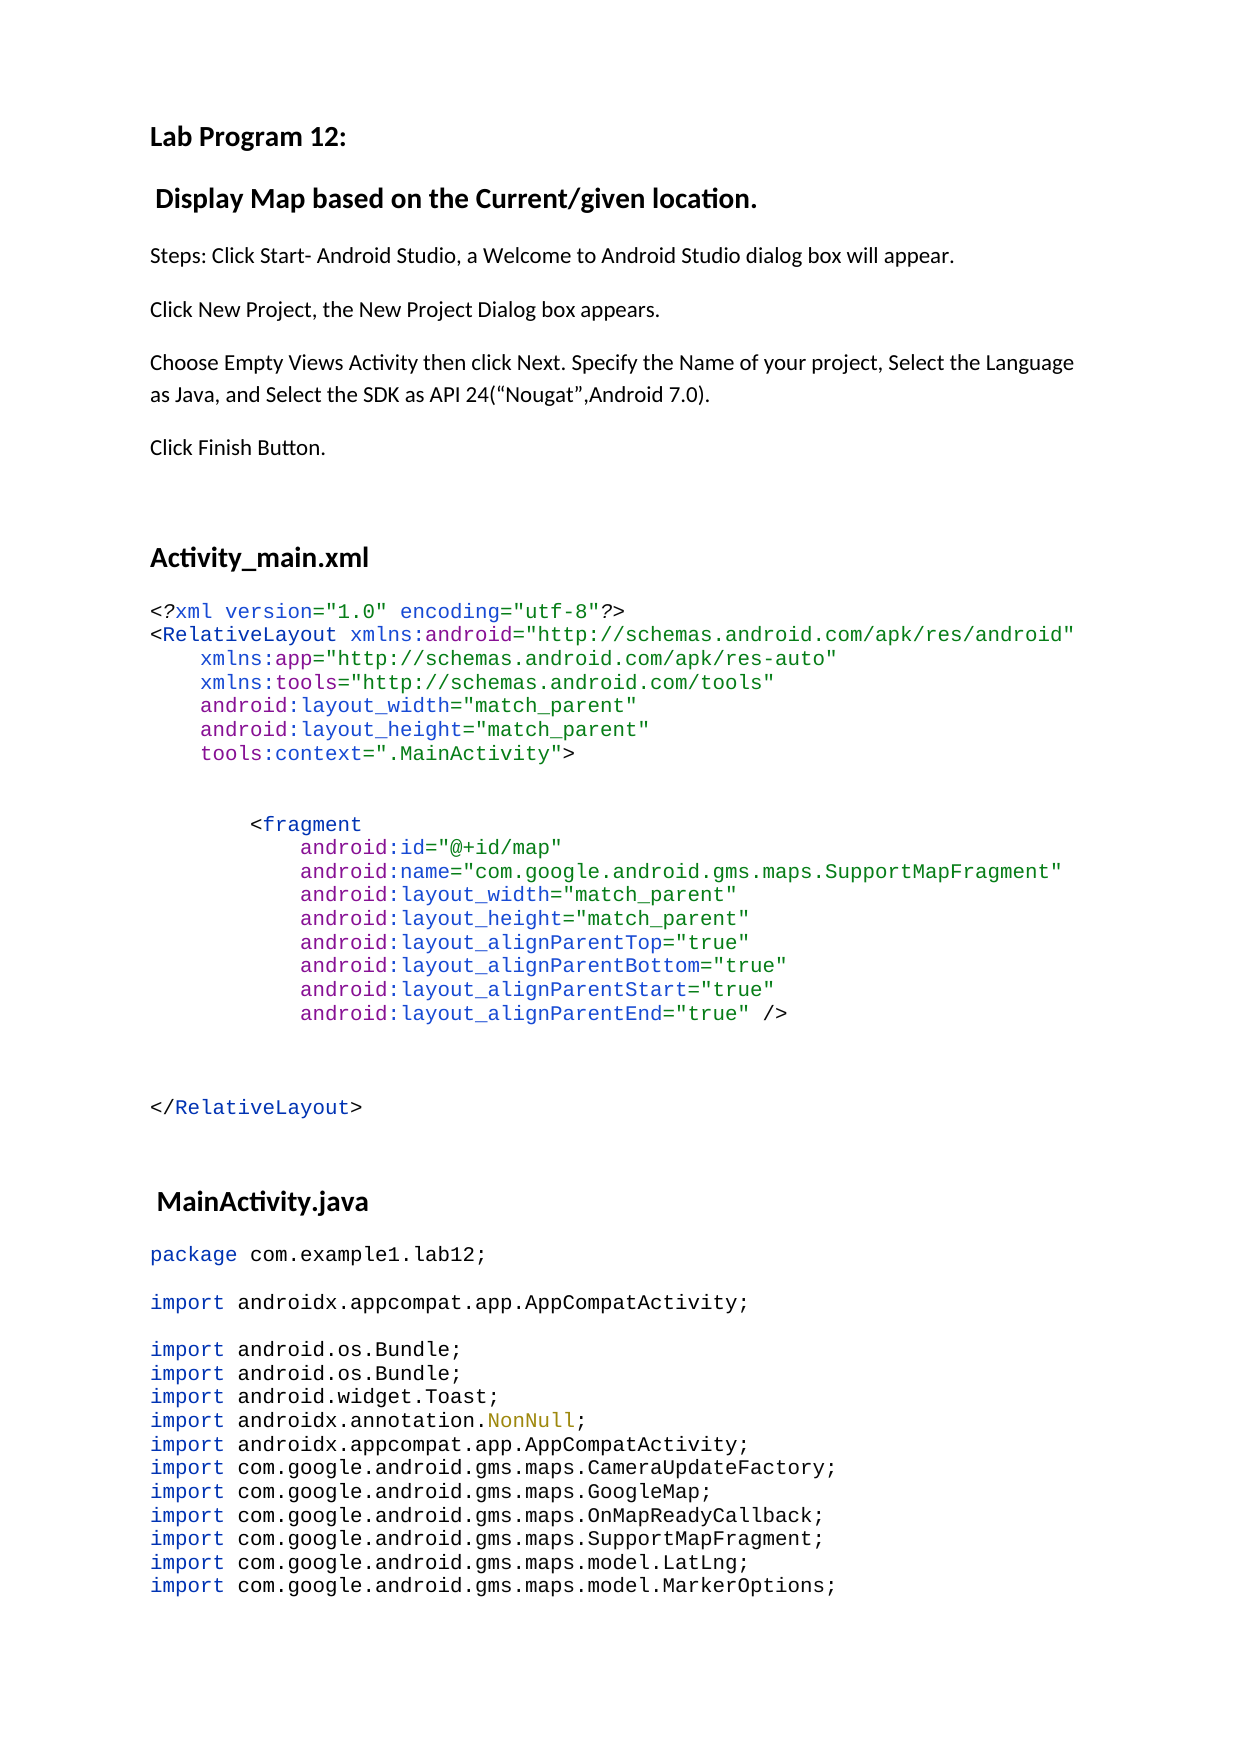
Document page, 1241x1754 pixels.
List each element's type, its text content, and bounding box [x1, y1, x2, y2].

text Choose Empty Views Activity then click Next. Specify the Name of your project, Select the Language as Java, and Select the SDK as API 24(“Nougat”,Android 7.0). [150, 348, 1090, 408]
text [150, 1244, 1090, 1599]
text Lab Program 12: [150, 118, 1090, 154]
text Steps: Click Start- Android Studio, a Welcome to Android Studio dialog box will appear. [150, 242, 1090, 270]
text Activity_main.xml [150, 539, 1090, 574]
text Click New Project, the New Project Dialog box appears. [150, 295, 1090, 323]
text Display Map based on the Current/given location. [150, 180, 1090, 216]
text Click Finish Button. [150, 433, 1090, 461]
text MainActivity.java [150, 1183, 1090, 1218]
text <?xml version="1.0" encoding="utf-8"?> <RelativeLayout xmlns:android="http://schemas.android.com/apk/res/android" xmlns:app="http://schemas.android.com/apk/res-auto" xmlns:tools="http://schemas.android.com/tools" android:layout_width="match_parent" android:layout_height="match_parent" tools:context=".MainActivity"> <fragment android:id="@+id/map" android:name="com.google.android.gms.maps.SupportMapFragment" android:layout_width="match_parent" android:layout_height="match_parent" android:layout_alignParentTop="true" android:layout_alignParentBottom="true" android:layout_alignParentStart="true" android:layout_alignParentEnd="true" /> </RelativeLayout> [150, 601, 1090, 1121]
